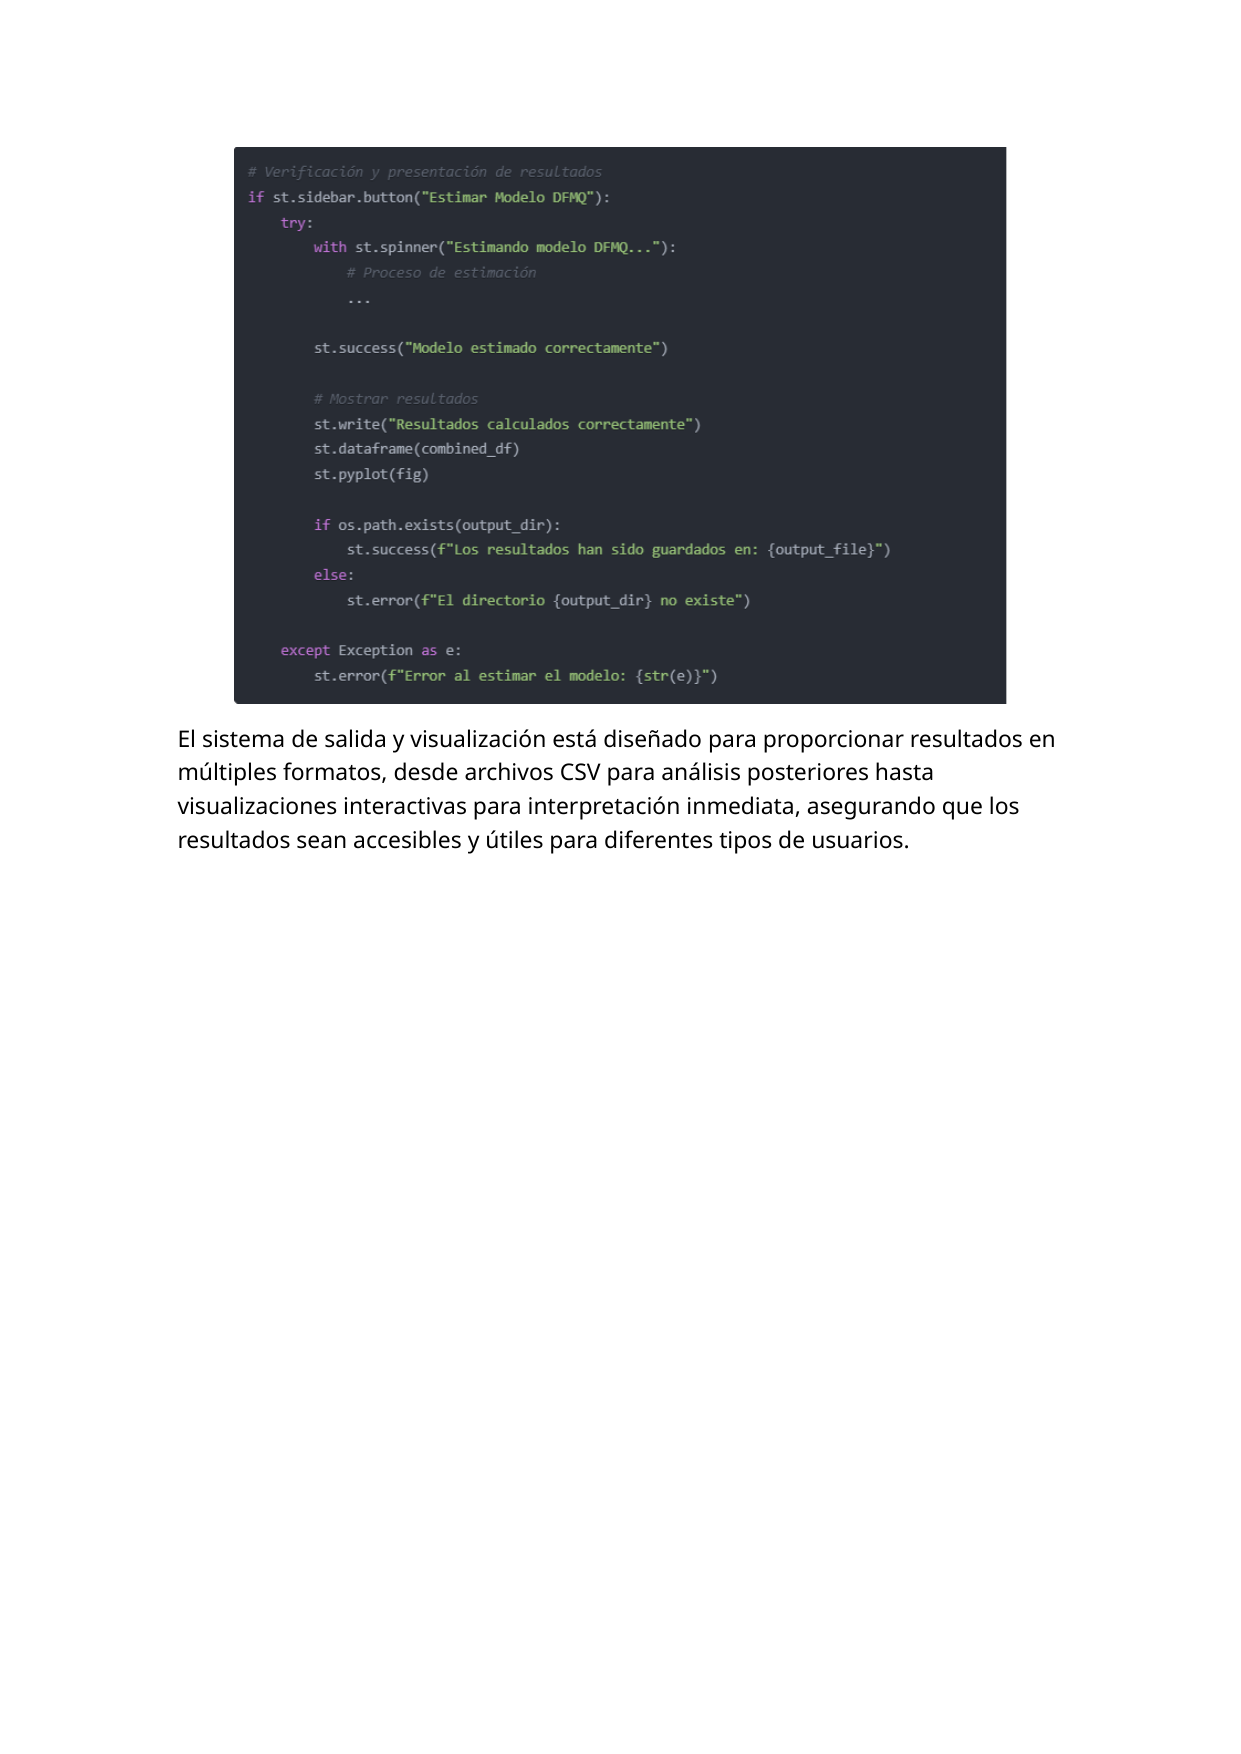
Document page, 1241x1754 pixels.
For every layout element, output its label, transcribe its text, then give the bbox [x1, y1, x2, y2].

text El sistema de salida y visualización está diseñado para proporcionar resultados en múltiples formatos, desde archivos CSV para análisis posteriores hasta visualizaciones interactivas para interpretación inmediata, asegurando que los resultados sean accesibles y útiles para diferentes tipos de usuarios. [177, 722, 1063, 855]
picture [234, 147, 1007, 704]
